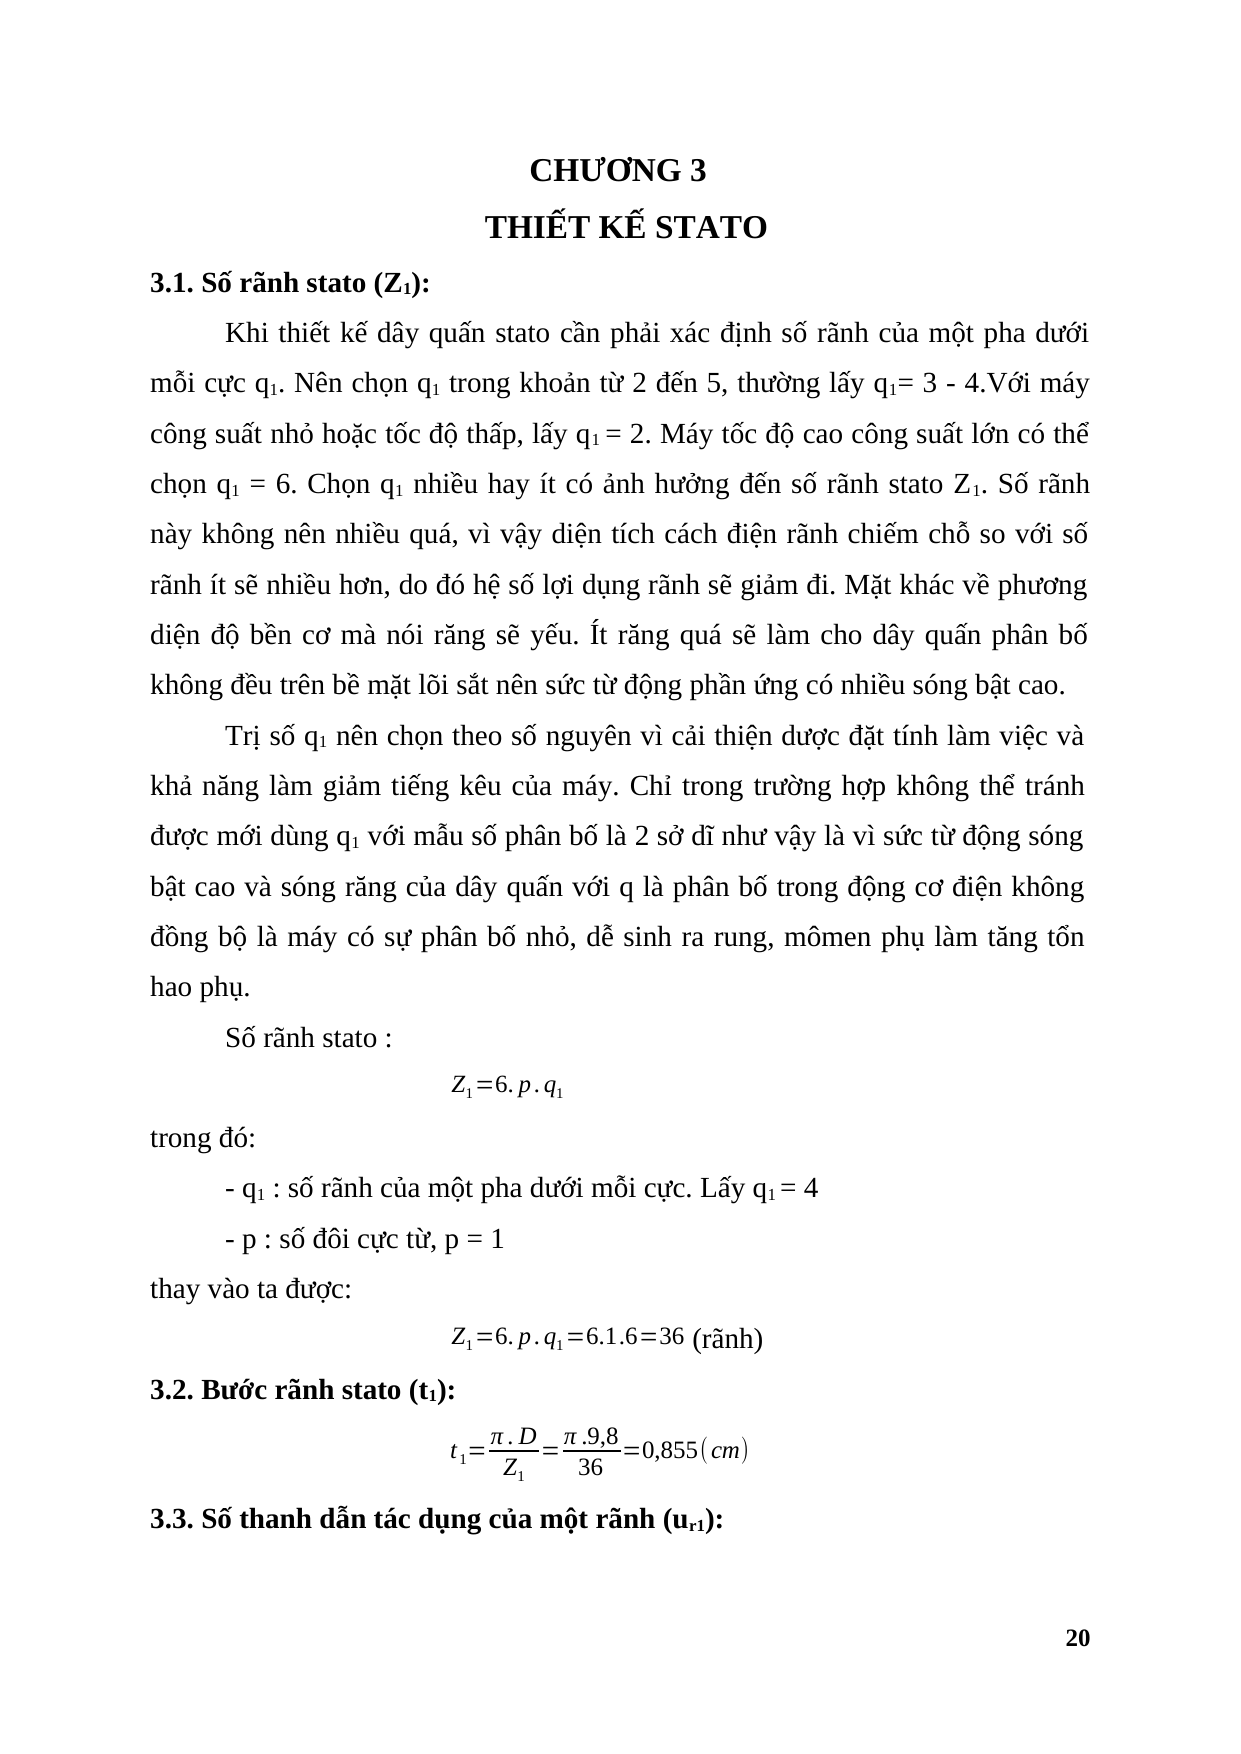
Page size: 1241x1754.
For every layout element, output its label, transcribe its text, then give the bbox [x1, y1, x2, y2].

text 3.2. Bước rãnh stato (t1): [150, 1372, 1086, 1405]
text Số rãnh stato : [150, 1020, 1086, 1053]
text CHƯƠNG 3 [150, 150, 1086, 188]
text - q1 : số rãnh của một pha dưới mỗi cực. Lấy q1 = 4 [150, 1171, 1086, 1204]
text thay vào ta được: [150, 1271, 1086, 1305]
text 3.1. Số rãnh stato (Z1): [150, 265, 1086, 298]
text trong đó: [150, 1120, 1086, 1154]
text (rãnh) [150, 1322, 1086, 1355]
text Khi thiết kế dây quấn stato cần phải xác định số rãnh của một pha dưới mỗi cực q1. Nên chọn q1 trong khoản từ 2 đến 5, thường lấy q1= 3 - 4.Với máy công suất nhỏ hoặc tốc độ thấp, lấy q1 = 2. Máy tốc độ cao công suất lớn có thể chọn q1 = 6. Chọn q1 nhiều hay ít có ảnh hưởng đến số rãnh stato Z1. Số rãnh này không nên nhiều quá, vì vậy diện tích cách điện rãnh chiếm chỗ so với số rãnh ít sẽ nhiều hơn, do đó hệ số lợi dụng rãnh sẽ giảm đi. Mặt khác về phương diện độ bền cơ mà nói răng sẽ yếu. Ít răng quá sẽ làm cho dây quấn phân bố không đều trên bề mặt lõi sắt nên sức từ động phần ứng có nhiều sóng bật cao. [150, 315, 1090, 701]
text THIẾT KẾ STATO [150, 207, 1086, 246]
text Trị số q1 nên chọn theo số nguyên vì cải thiện dược đặt tính làm việc và khả năng làm giảm tiếng kêu của máy. Chỉ trong trường hợp không thể tránh được mới dùng q1 với mẫu số phân bố là 2 sở dĩ như vậy là vì sức từ động sóng bật cao và sóng răng của dây quấn với q là phân bố trong động cơ điện không đồng bộ là máy có sự phân bố nhỏ, dễ sinh ra rung, mômen phụ làm tăng tổn hao phụ. [150, 718, 1086, 1003]
text - p : số đôi cực từ, p = 1 [150, 1221, 1086, 1254]
text 3.3. Số thanh dẫn tác dụng của một rãnh (ur1): [150, 1502, 1086, 1535]
